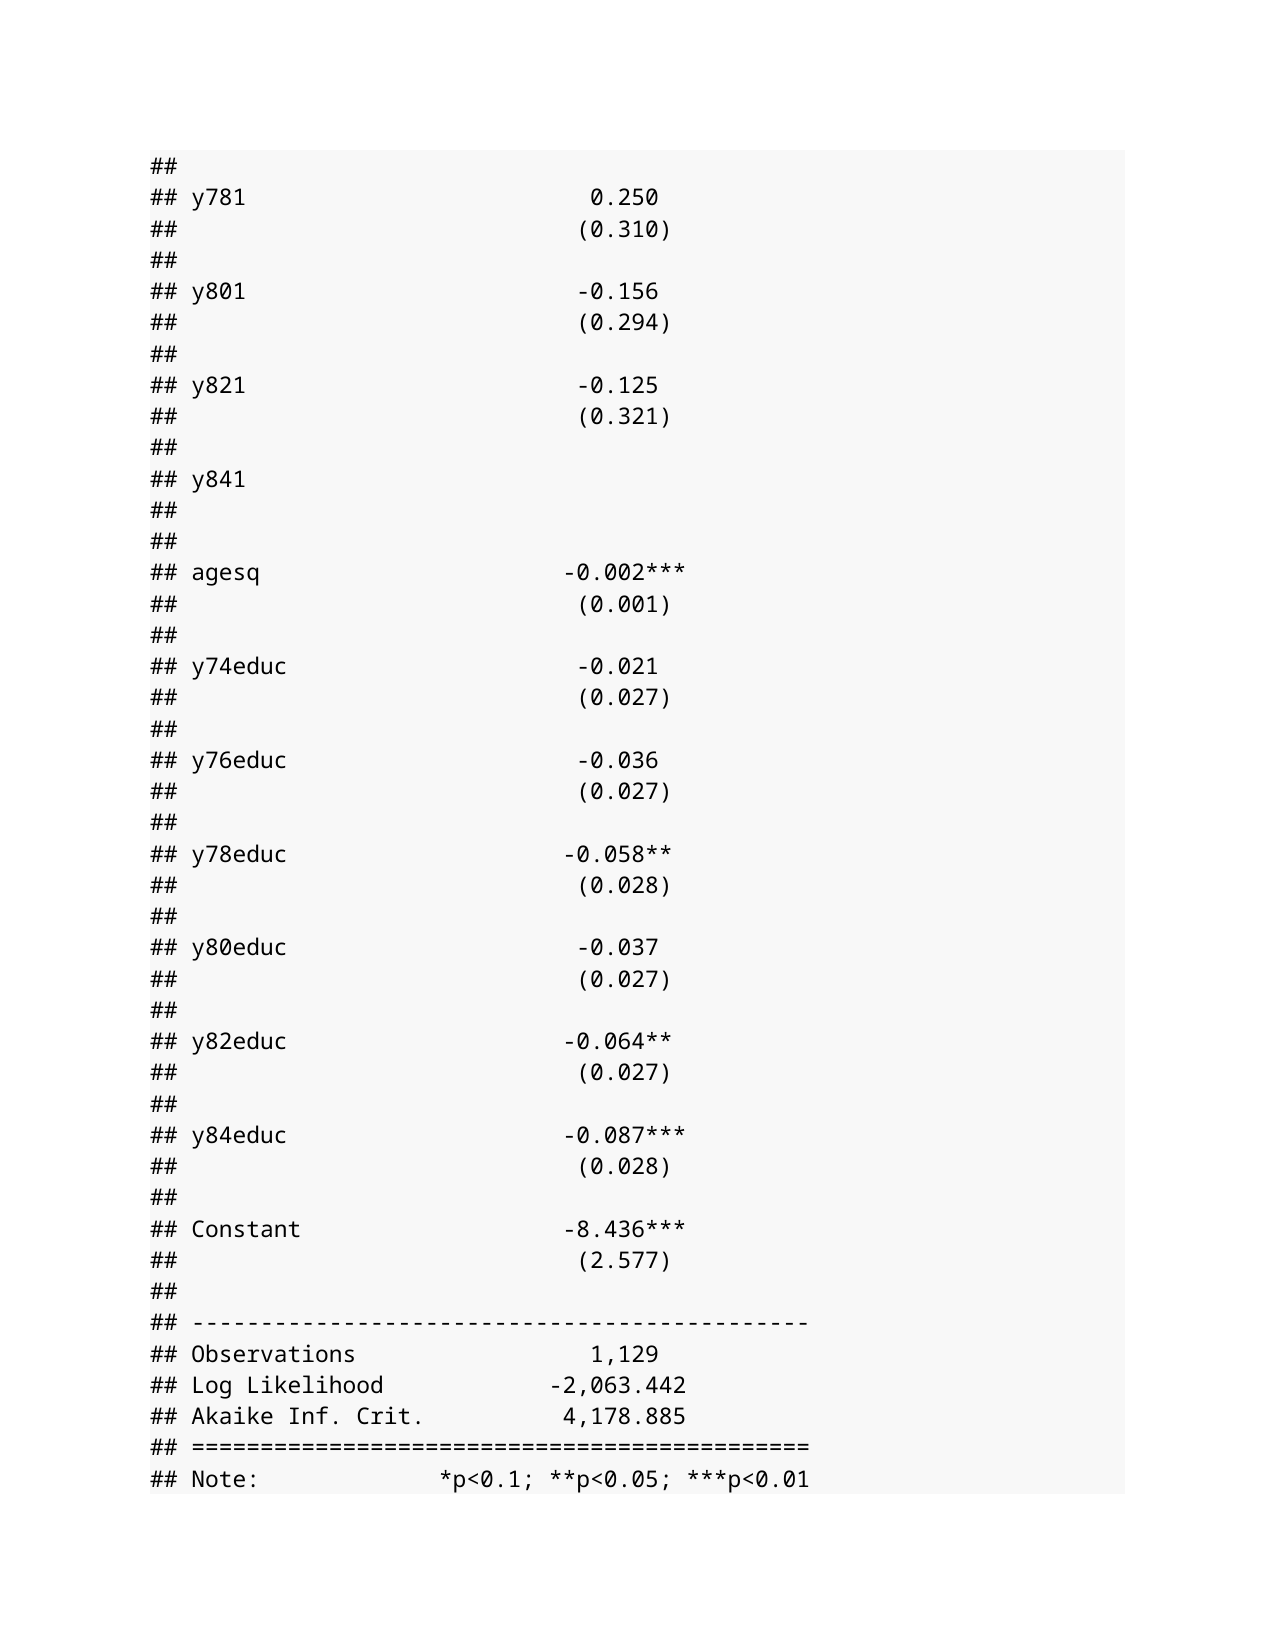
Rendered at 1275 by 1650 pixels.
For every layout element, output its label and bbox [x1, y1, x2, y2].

text [150, 150, 1125, 1494]
